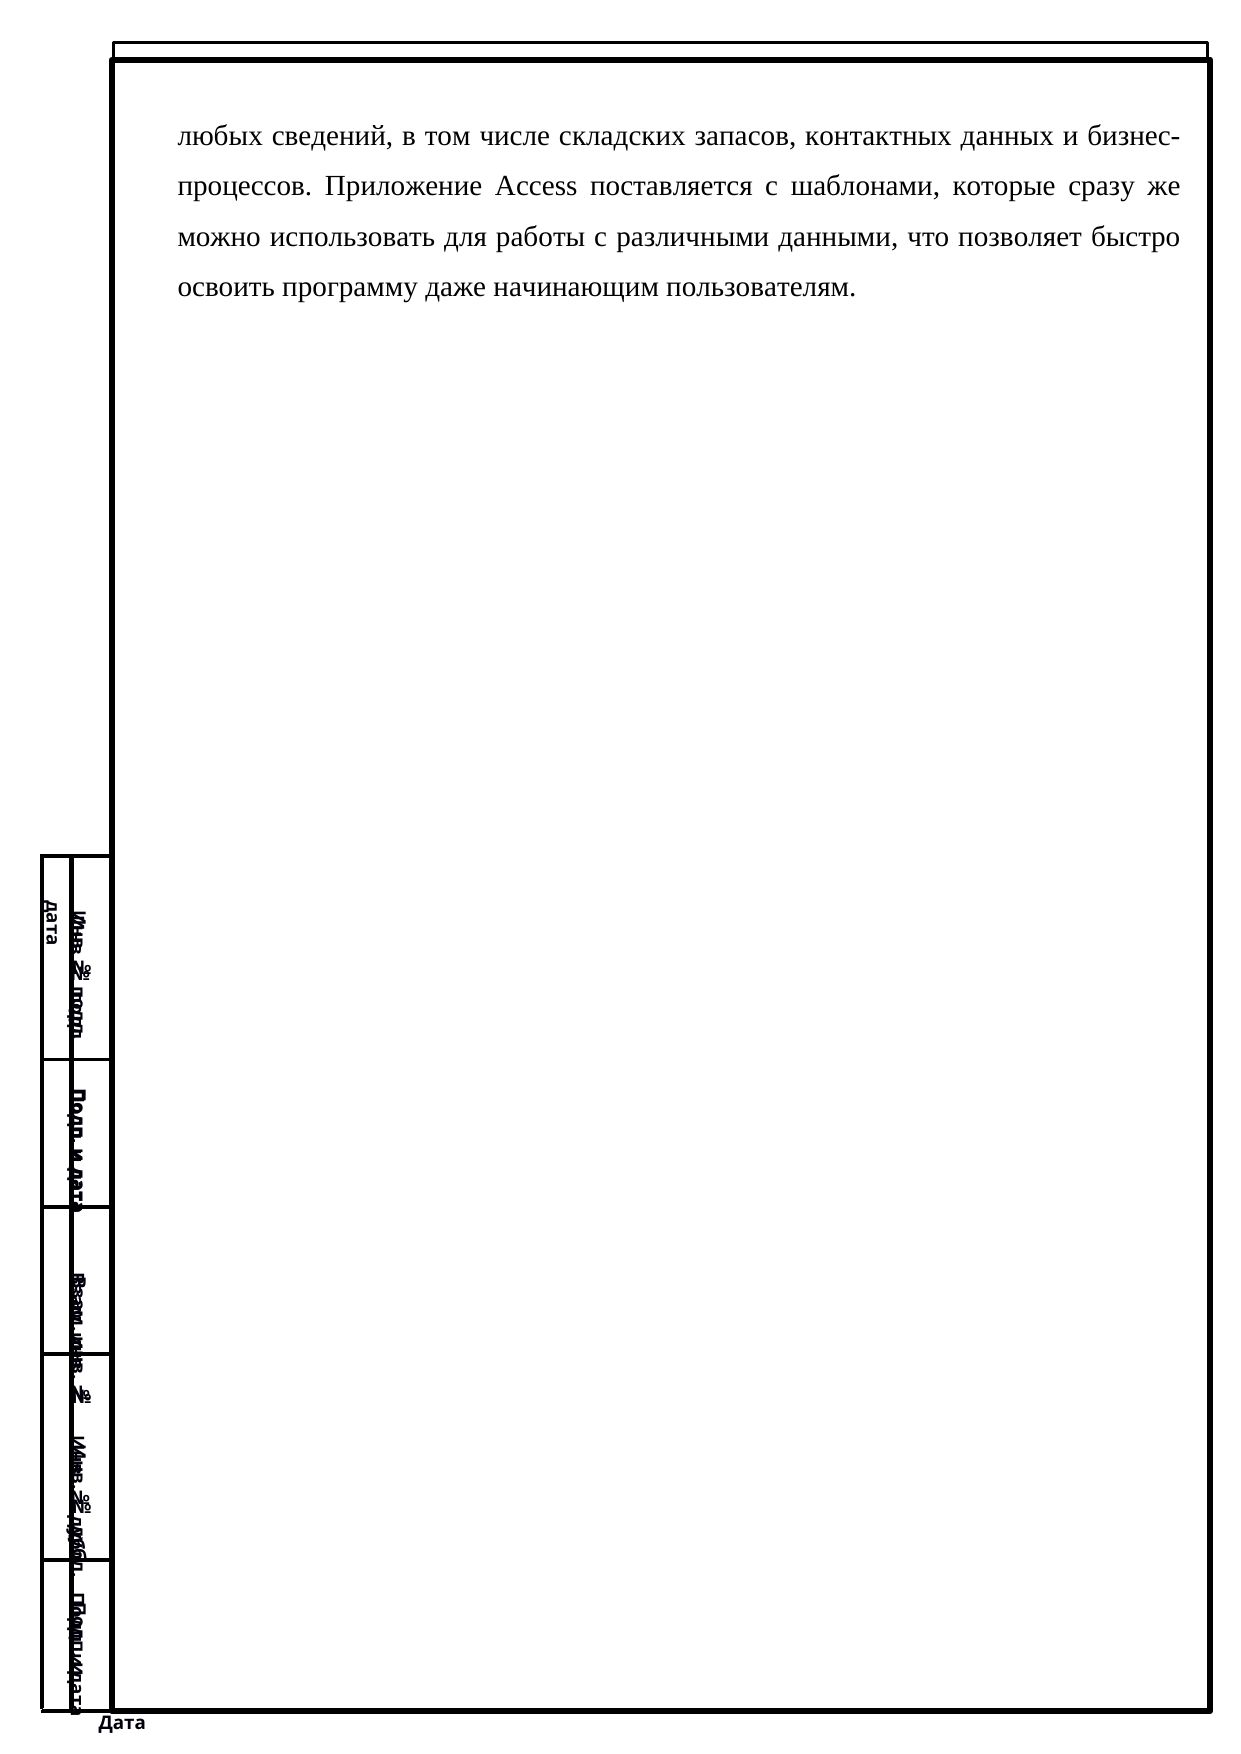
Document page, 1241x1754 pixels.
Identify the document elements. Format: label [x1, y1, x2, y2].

text [177, 118, 1181, 303]
